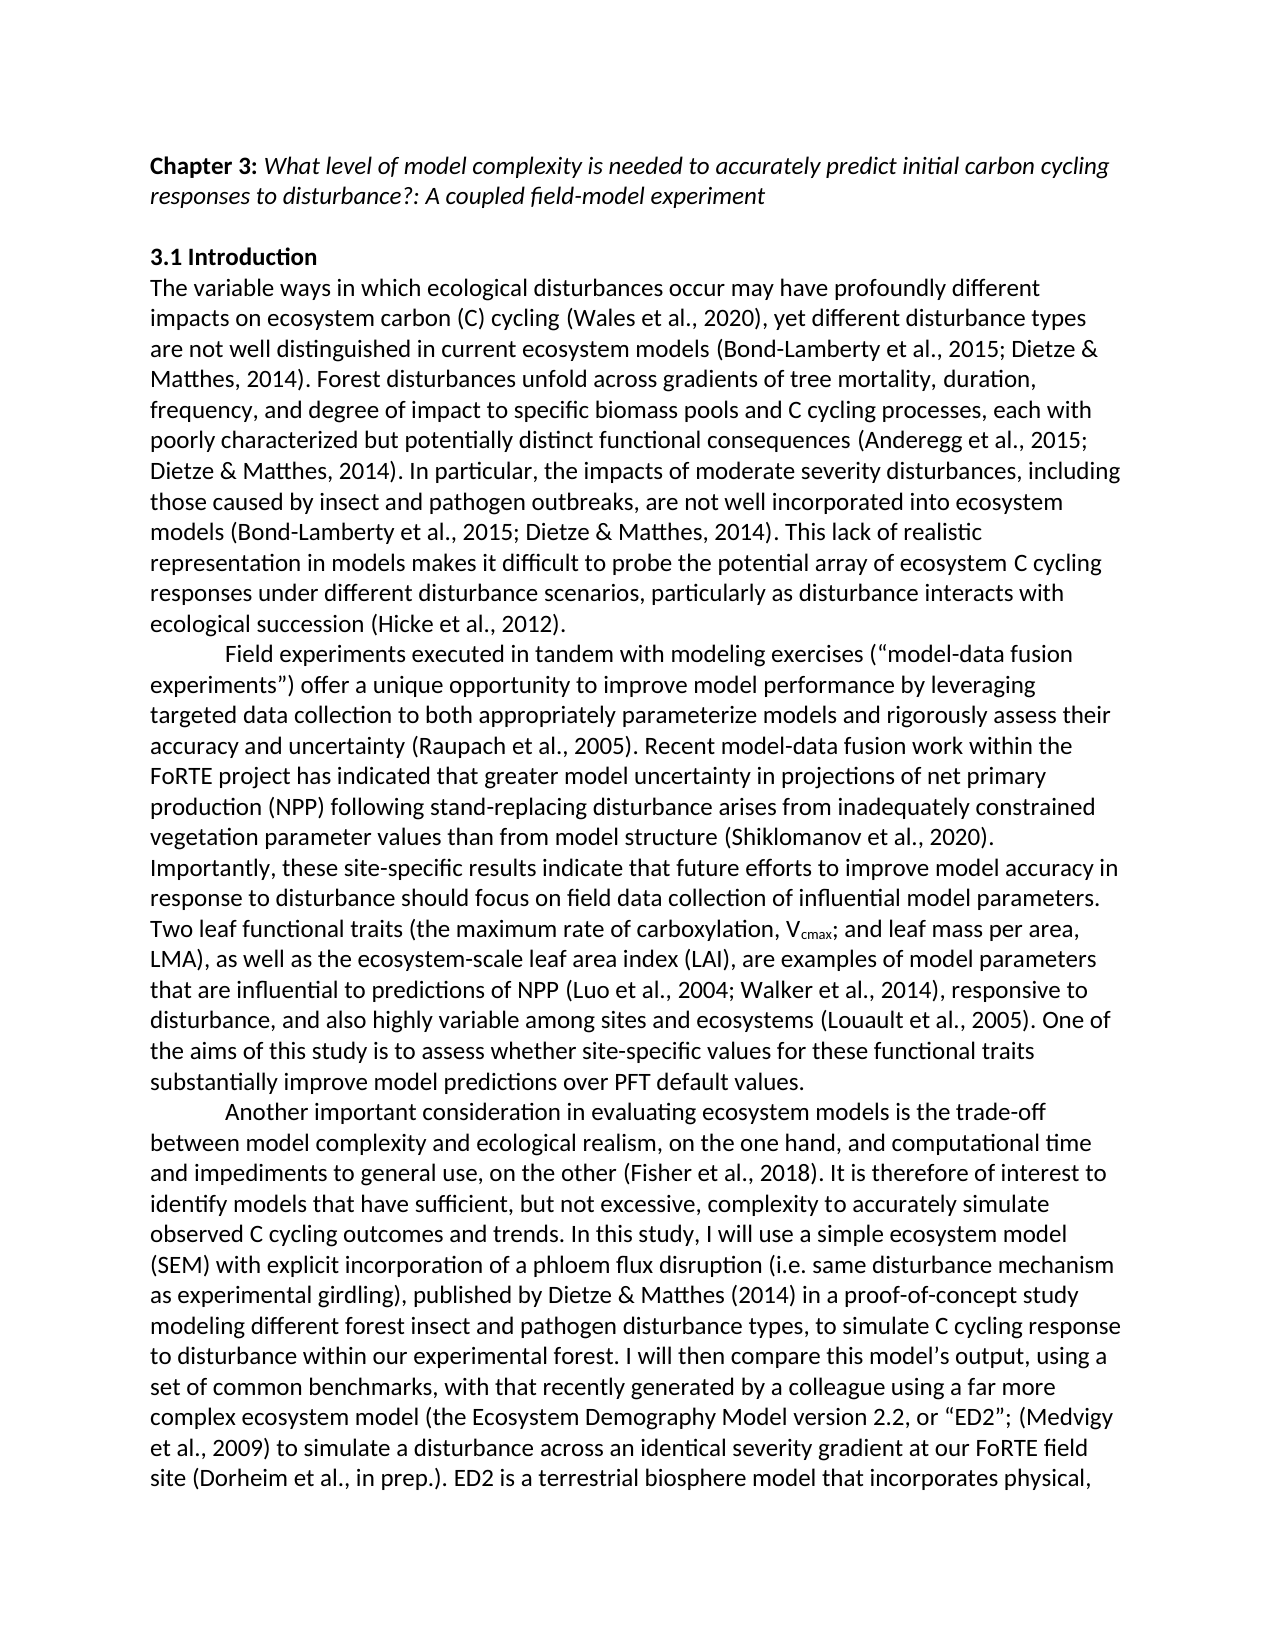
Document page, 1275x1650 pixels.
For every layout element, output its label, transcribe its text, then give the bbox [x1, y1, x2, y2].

text 3.1 Introduction [150, 242, 1125, 272]
text Field experiments executed in tandem with modeling exercises (“model-data fusion experiments”) offer a unique opportunity to improve model performance by leveraging targeted data collection to both appropriately parameterize models and rigorously assess their accuracy and uncertainty . Recent model-data fusion work within the FoRTE project has indicated that greater model uncertainty in projections of net primary production (NPP) following stand-replacing disturbance arises from inadequately constrained vegetation parameter values than from model structure . Importantly, these site-specific results indicate that future efforts to improve model accuracy in response to disturbance should focus on field data collection of influential model parameters. Two leaf functional traits (the maximum rate of carboxylation, Vcmax; and leaf mass per area, LMA), as well as the ecosystem-scale leaf area index (LAI), are examples of model parameters that are influential to predictions of NPP , responsive to disturbance, and also highly variable among sites and ecosystems . One of the aims of this study is to assess whether site-specific values for these functional traits substantially improve model predictions over PFT default values. [150, 638, 1125, 1096]
text The variable ways in which ecological disturbances occur may have profoundly different impacts on ecosystem carbon (C) cycling , yet different disturbance types are not well distinguished in current ecosystem models . Forest disturbances unfold across gradients of tree mortality, duration, frequency, and degree of impact to specific biomass pools and C cycling processes, each with poorly characterized but potentially distinct functional consequences . In particular, the impacts of moderate severity disturbances, including those caused by insect and pathogen outbreaks, are not well incorporated into ecosystem models . This lack of realistic representation in models makes it difficult to probe the potential array of ecosystem C cycling responses under different disturbance scenarios, particularly as disturbance interacts with ecological succession . [150, 272, 1125, 638]
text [150, 1096, 1125, 1493]
text Chapter 3: What level of model complexity is needed to accurately predict initial carbon cycling responses to disturbance?: A coupled field-model experiment [150, 150, 1125, 211]
